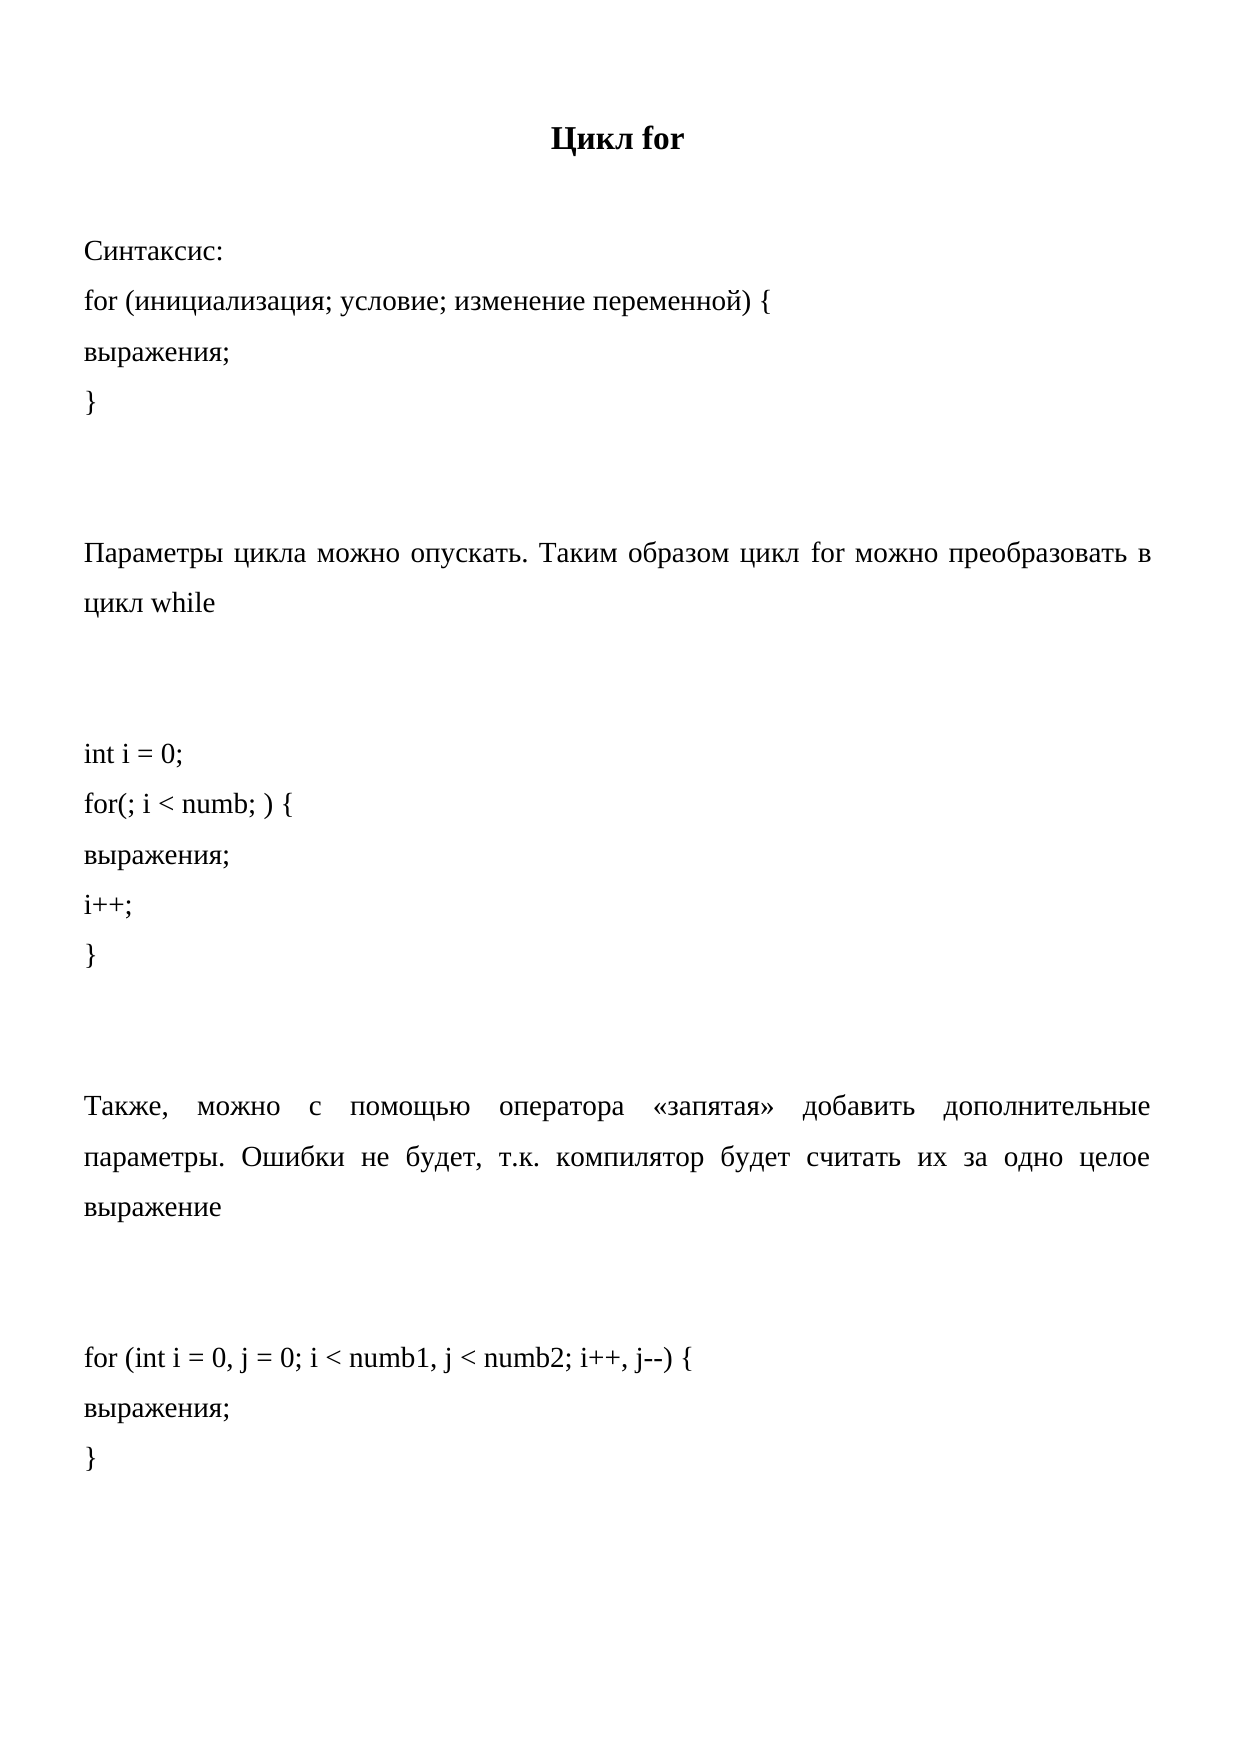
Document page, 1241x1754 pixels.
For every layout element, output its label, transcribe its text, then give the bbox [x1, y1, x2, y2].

text for(; i < numb; ) { [83, 787, 1152, 820]
text } [83, 1441, 1152, 1474]
text Цикл for [83, 118, 1152, 156]
text выражения; [83, 334, 1152, 367]
text выражения; [83, 837, 1152, 870]
text Синтаксис: [83, 233, 1152, 267]
text i++; [83, 887, 1152, 921]
text Также, можно с помощью оператора «запятая» добавить дополнительные параметры. Ошибки не будет, т.к. компилятор будет считать их за одно целое выражение [83, 1088, 1152, 1223]
text выражения; [83, 1390, 1152, 1424]
text int i = 0; [83, 736, 1152, 770]
text } [83, 384, 1152, 418]
text Параметры цикла можно опускать. Таким образом цикл for можно преобразовать в цикл while [83, 535, 1152, 619]
text } [83, 937, 1152, 971]
text for (int i = 0, j = 0; i < numb1, j < numb2; i++, j--) { [83, 1340, 1152, 1373]
text for (инициализация; условие; изменение переменной) { [83, 283, 1152, 317]
